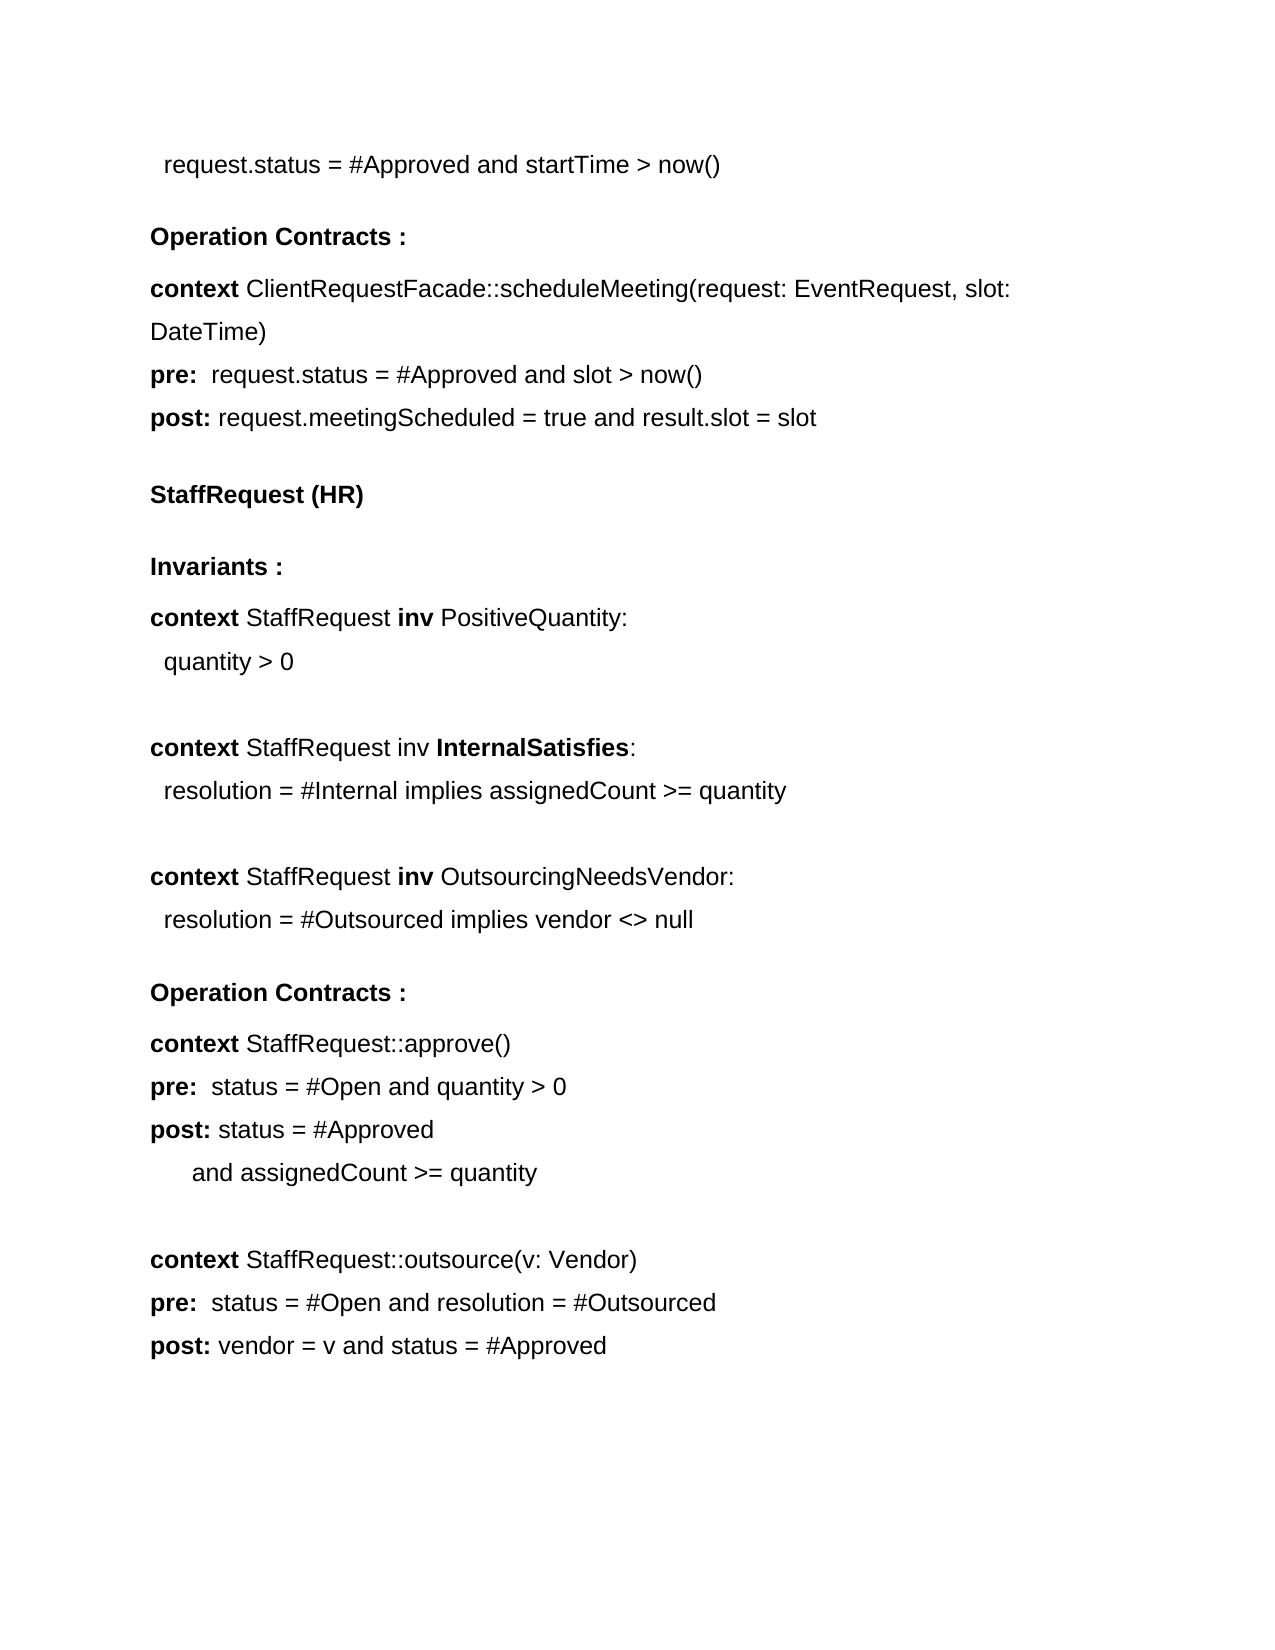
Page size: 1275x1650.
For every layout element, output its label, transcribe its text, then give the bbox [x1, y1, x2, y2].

text context StaffRequest inv OutsourcingNeedsVendor: [150, 862, 1125, 891]
text context ClientRequestFacade::scheduleMeeting(request: EventRequest, slot: DateTime) [150, 274, 1125, 346]
text quantity > 0 [150, 646, 1125, 675]
text context StaffRequest::approve() [150, 1029, 1125, 1058]
text post: request.meetingScheduled = true and result.slot = slot [150, 403, 1125, 432]
text resolution = #Internal implies assignedCount >= quantity [150, 776, 1125, 804]
text context StaffRequest inv InternalSatisfies: [150, 733, 1125, 761]
text context StaffRequest inv PositiveQuantity: [150, 603, 1125, 632]
subtitle Operation Contracts : [150, 977, 1125, 1006]
subtitle Invariants : [150, 552, 1125, 581]
text context StaffRequest::outsource(v: Vendor) [150, 1244, 1125, 1273]
text resolution = #Outsourced implies vendor <> null [150, 905, 1125, 934]
text pre: status = #Open and quantity > 0 [150, 1072, 1125, 1101]
text pre: status = #Open and resolution = #Outsourced [150, 1288, 1125, 1316]
text pre: request.status = #Approved and slot > now() [150, 360, 1125, 389]
subtitle StaffRequest (HR) [150, 479, 1125, 508]
text request.status = #Approved and startTime > now() [150, 150, 1125, 179]
subtitle Operation Contracts : [150, 222, 1125, 251]
text post: vendor = v and status = #Approved [150, 1331, 1125, 1359]
text post: status = #Approved [150, 1115, 1125, 1144]
text and assignedCount >= quantity [150, 1158, 1125, 1187]
